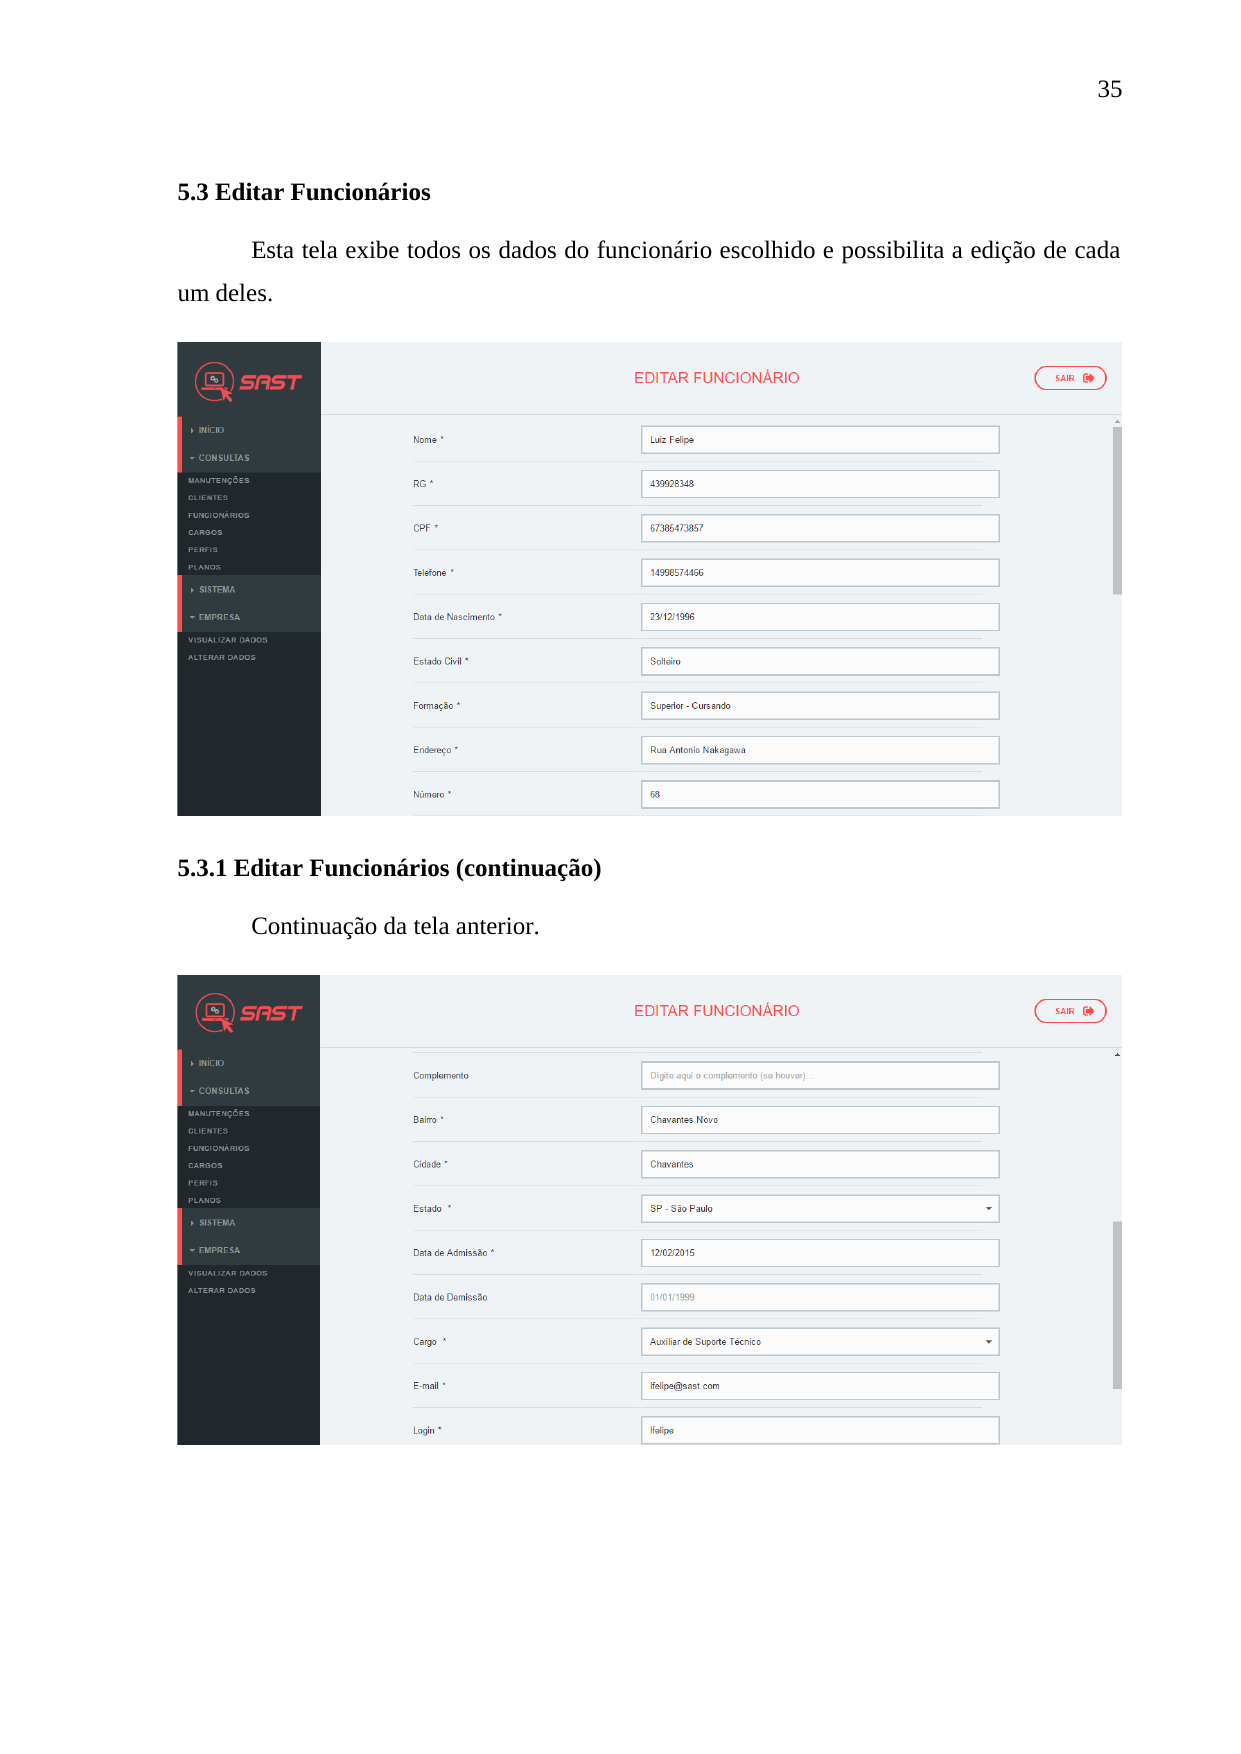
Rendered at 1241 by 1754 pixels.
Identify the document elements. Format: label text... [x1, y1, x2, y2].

text Continuação da tela anterior. [177, 911, 1122, 940]
text Esta tela exibe todos os dados do funcionário escolhido e possibilita a edição de cada um deles. [177, 235, 1122, 307]
text 5.3.1 Editar Funcionários (continuação) [177, 853, 1122, 882]
picture [177, 975, 1123, 1445]
picture [177, 342, 1123, 816]
text 5.3 Editar Funcionários [177, 177, 1122, 206]
